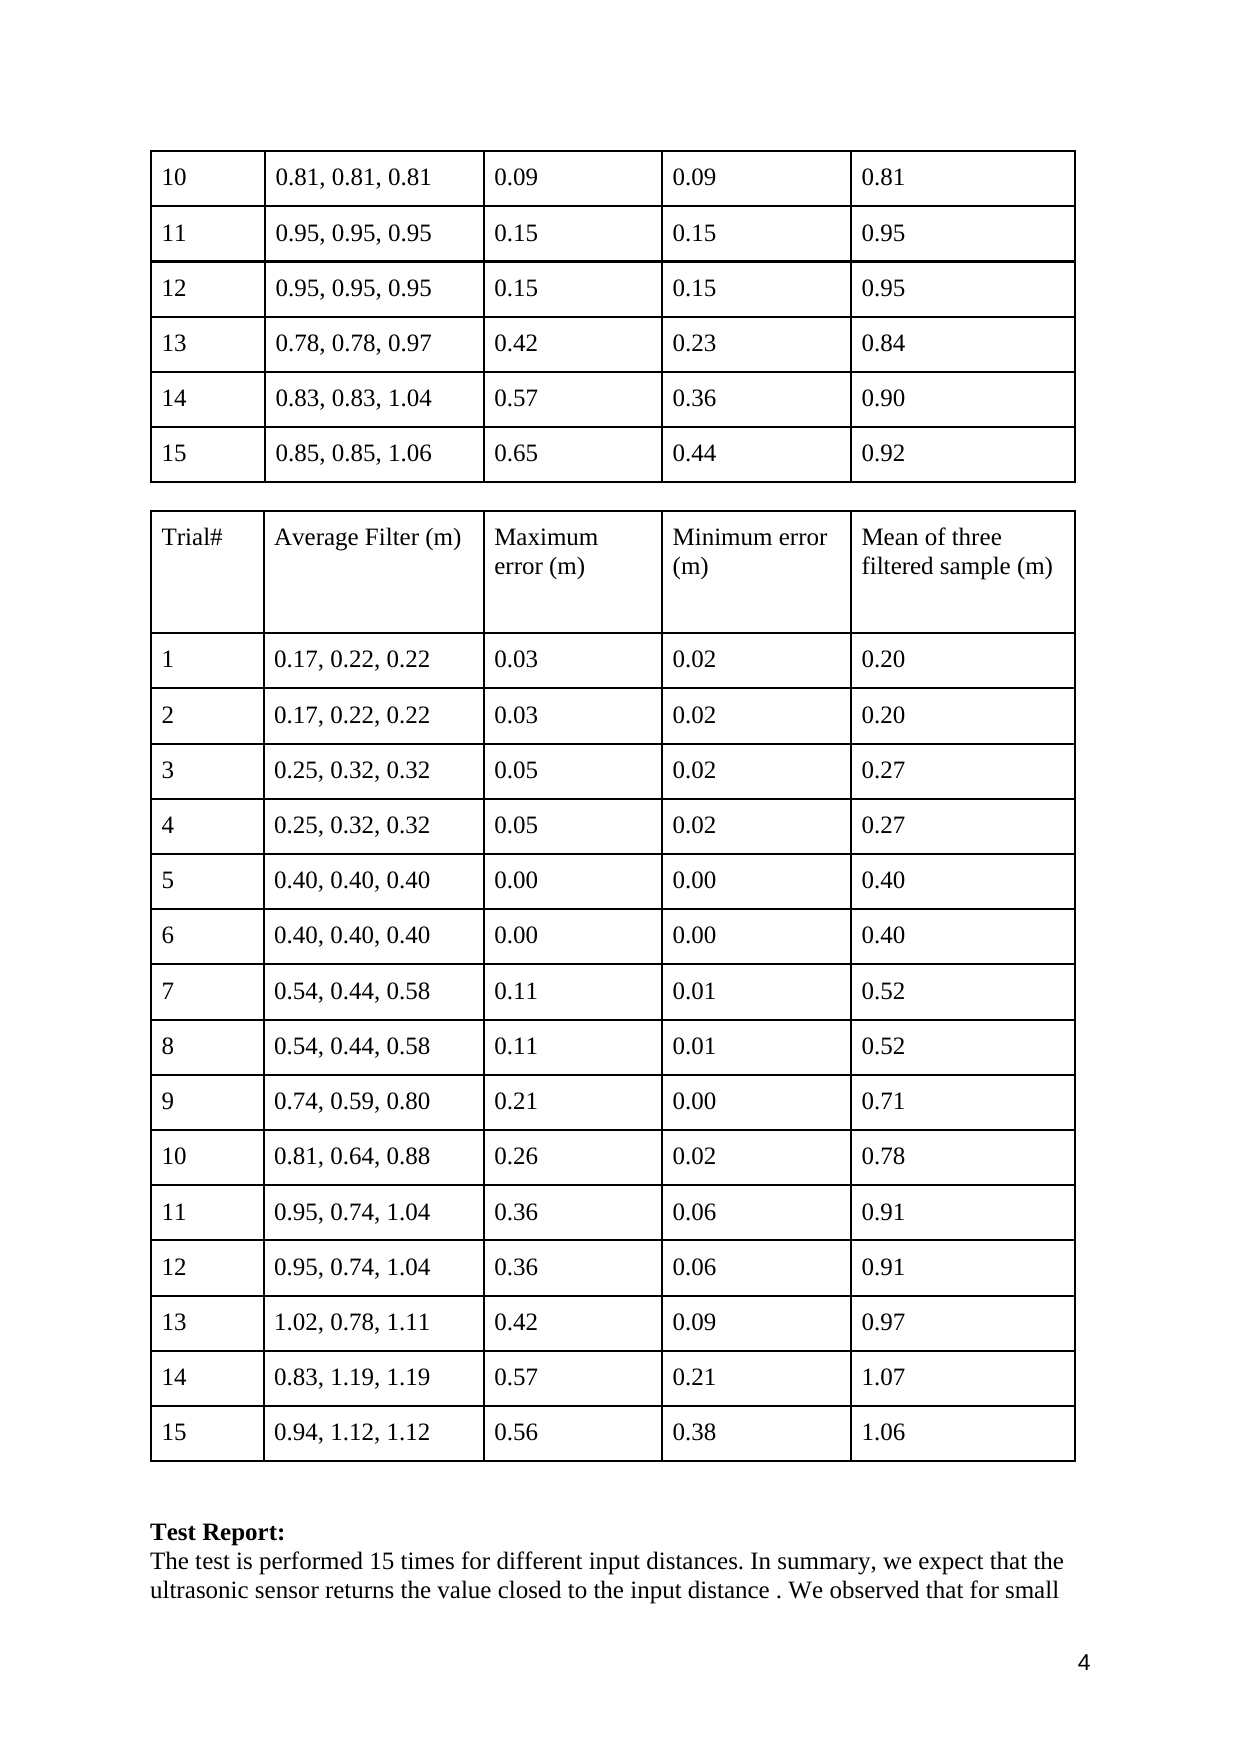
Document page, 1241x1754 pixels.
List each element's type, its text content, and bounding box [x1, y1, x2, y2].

table_cell 13 [152, 1297, 263, 1350]
table_cell 14 [152, 373, 264, 426]
table_cell 7 [152, 965, 263, 1018]
table_cell 0.36 [485, 1186, 661, 1239]
table_cell 0.57 [485, 1352, 661, 1405]
table_cell 0.17, 0.22, 0.22 [265, 634, 483, 687]
table_cell 0.57 [485, 373, 661, 426]
table_cell 0.02 [663, 689, 850, 742]
table_header Maximum error (m) [485, 512, 661, 632]
table_cell 0.15 [663, 263, 850, 316]
table_cell 0.52 [852, 1021, 1074, 1074]
table_cell 1.07 [852, 1352, 1074, 1405]
table_cell 0.92 [852, 428, 1074, 481]
table_cell 0.91 [852, 1241, 1074, 1294]
table_cell 1.06 [852, 1407, 1074, 1460]
table_header Mean of three filtered sample (m) [852, 512, 1074, 632]
table_cell 0.00 [663, 855, 850, 908]
table_cell 0.95, 0.74, 1.04 [265, 1241, 483, 1294]
table_cell 0.09 [663, 1297, 850, 1350]
table_cell 0.02 [663, 800, 850, 853]
table_cell 0.01 [663, 1021, 850, 1074]
table_cell 6 [152, 910, 263, 963]
table_cell 0.90 [852, 373, 1074, 426]
table_cell 0.95, 0.95, 0.95 [266, 207, 483, 260]
table_cell 0.06 [663, 1186, 850, 1239]
table_cell 0.25, 0.32, 0.32 [265, 800, 483, 853]
table_cell 0.15 [663, 207, 850, 260]
table_cell 5 [152, 855, 263, 908]
table_cell 0.27 [852, 745, 1074, 798]
table_cell 0.54, 0.44, 0.58 [265, 1021, 483, 1074]
table_header Trial# [152, 512, 263, 632]
table_cell 0.65 [485, 428, 661, 481]
table_header Minimum error (m) [663, 512, 850, 632]
table_cell 9 [152, 1076, 263, 1129]
table_cell 0.95, 0.74, 1.04 [265, 1186, 483, 1239]
table_cell 0.21 [485, 1076, 661, 1129]
table_cell 0.00 [663, 1076, 850, 1129]
table_cell 0.40 [852, 910, 1074, 963]
table_cell 0.95 [852, 263, 1074, 316]
table_cell 0.78 [852, 1131, 1074, 1184]
table_cell 0.94, 1.12, 1.12 [265, 1407, 483, 1460]
table_cell 0.23 [663, 318, 850, 371]
table_cell 13 [152, 318, 264, 371]
table_cell 0.15 [485, 263, 661, 316]
table_cell 0.00 [485, 910, 661, 963]
table_cell 12 [152, 1241, 263, 1294]
table_cell 8 [152, 1021, 263, 1074]
table_cell 0.40 [852, 855, 1074, 908]
table_cell 0.17, 0.22, 0.22 [265, 689, 483, 742]
table_cell 0.03 [485, 689, 661, 742]
table_cell 0.05 [485, 745, 661, 798]
table_cell 0.91 [852, 1186, 1074, 1239]
table_cell 0.85, 0.85, 1.06 [266, 428, 483, 481]
table_cell 0.95, 0.95, 0.95 [266, 263, 483, 316]
table_cell 0.02 [663, 1131, 850, 1184]
table_cell 0.05 [485, 800, 661, 853]
table_cell 2 [152, 689, 263, 742]
table_cell 0.40, 0.40, 0.40 [265, 910, 483, 963]
table_cell 0.02 [663, 634, 850, 687]
table_cell 0.74, 0.59, 0.80 [265, 1076, 483, 1129]
table_cell 0.97 [852, 1297, 1074, 1350]
table_cell 0.40, 0.40, 0.40 [265, 855, 483, 908]
table_cell 0.15 [485, 207, 661, 260]
table_cell 0.52 [852, 965, 1074, 1018]
table_cell 0.81, 0.64, 0.88 [265, 1131, 483, 1184]
table_cell 0.01 [663, 965, 850, 1018]
table_cell 0.78, 0.78, 0.97 [266, 318, 483, 371]
table_cell 0.00 [485, 855, 661, 908]
table_cell 0.02 [663, 745, 850, 798]
table_cell 0.42 [485, 1297, 661, 1350]
table_cell 0.71 [852, 1076, 1074, 1129]
table_cell 11 [152, 1186, 263, 1239]
table_cell 0.81 [852, 152, 1074, 205]
table_cell 10 [152, 1131, 263, 1184]
table_cell 0.44 [663, 428, 850, 481]
table_cell 11 [152, 207, 264, 260]
table_cell 0.09 [663, 152, 850, 205]
table_cell 0.20 [852, 689, 1074, 742]
table_cell 0.21 [663, 1352, 850, 1405]
table_cell 0.56 [485, 1407, 661, 1460]
table_header Average Filter (m) [265, 512, 483, 632]
table_cell 0.25, 0.32, 0.32 [265, 745, 483, 798]
table_cell 0.38 [663, 1407, 850, 1460]
table_cell 0.27 [852, 800, 1074, 853]
table_cell 0.83, 0.83, 1.04 [266, 373, 483, 426]
table_cell 0.11 [485, 1021, 661, 1074]
table_cell 15 [152, 428, 264, 481]
table_cell 0.36 [485, 1241, 661, 1294]
table_cell 0.42 [485, 318, 661, 371]
table_cell 1 [152, 634, 263, 687]
text Test Report: [150, 1517, 1090, 1546]
table_cell 0.03 [485, 634, 661, 687]
table_cell 12 [152, 263, 264, 316]
table_cell 4 [152, 800, 263, 853]
table_cell 0.20 [852, 634, 1074, 687]
table_cell 0.83, 1.19, 1.19 [265, 1352, 483, 1405]
table_cell 0.09 [485, 152, 661, 205]
table_cell 0.81, 0.81, 0.81 [266, 152, 483, 205]
table_cell 0.95 [852, 207, 1074, 260]
table_cell 0.26 [485, 1131, 661, 1184]
table_cell 15 [152, 1407, 263, 1460]
table_cell 0.54, 0.44, 0.58 [265, 965, 483, 1018]
table_cell 10 [152, 152, 264, 205]
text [150, 1546, 1090, 1604]
table_cell 0.11 [485, 965, 661, 1018]
table_cell 0.84 [852, 318, 1074, 371]
table_cell 0.06 [663, 1241, 850, 1294]
table_cell 14 [152, 1352, 263, 1405]
table_cell 1.02, 0.78, 1.11 [265, 1297, 483, 1350]
table_cell 3 [152, 745, 263, 798]
table_cell 0.36 [663, 373, 850, 426]
table_cell 0.00 [663, 910, 850, 963]
